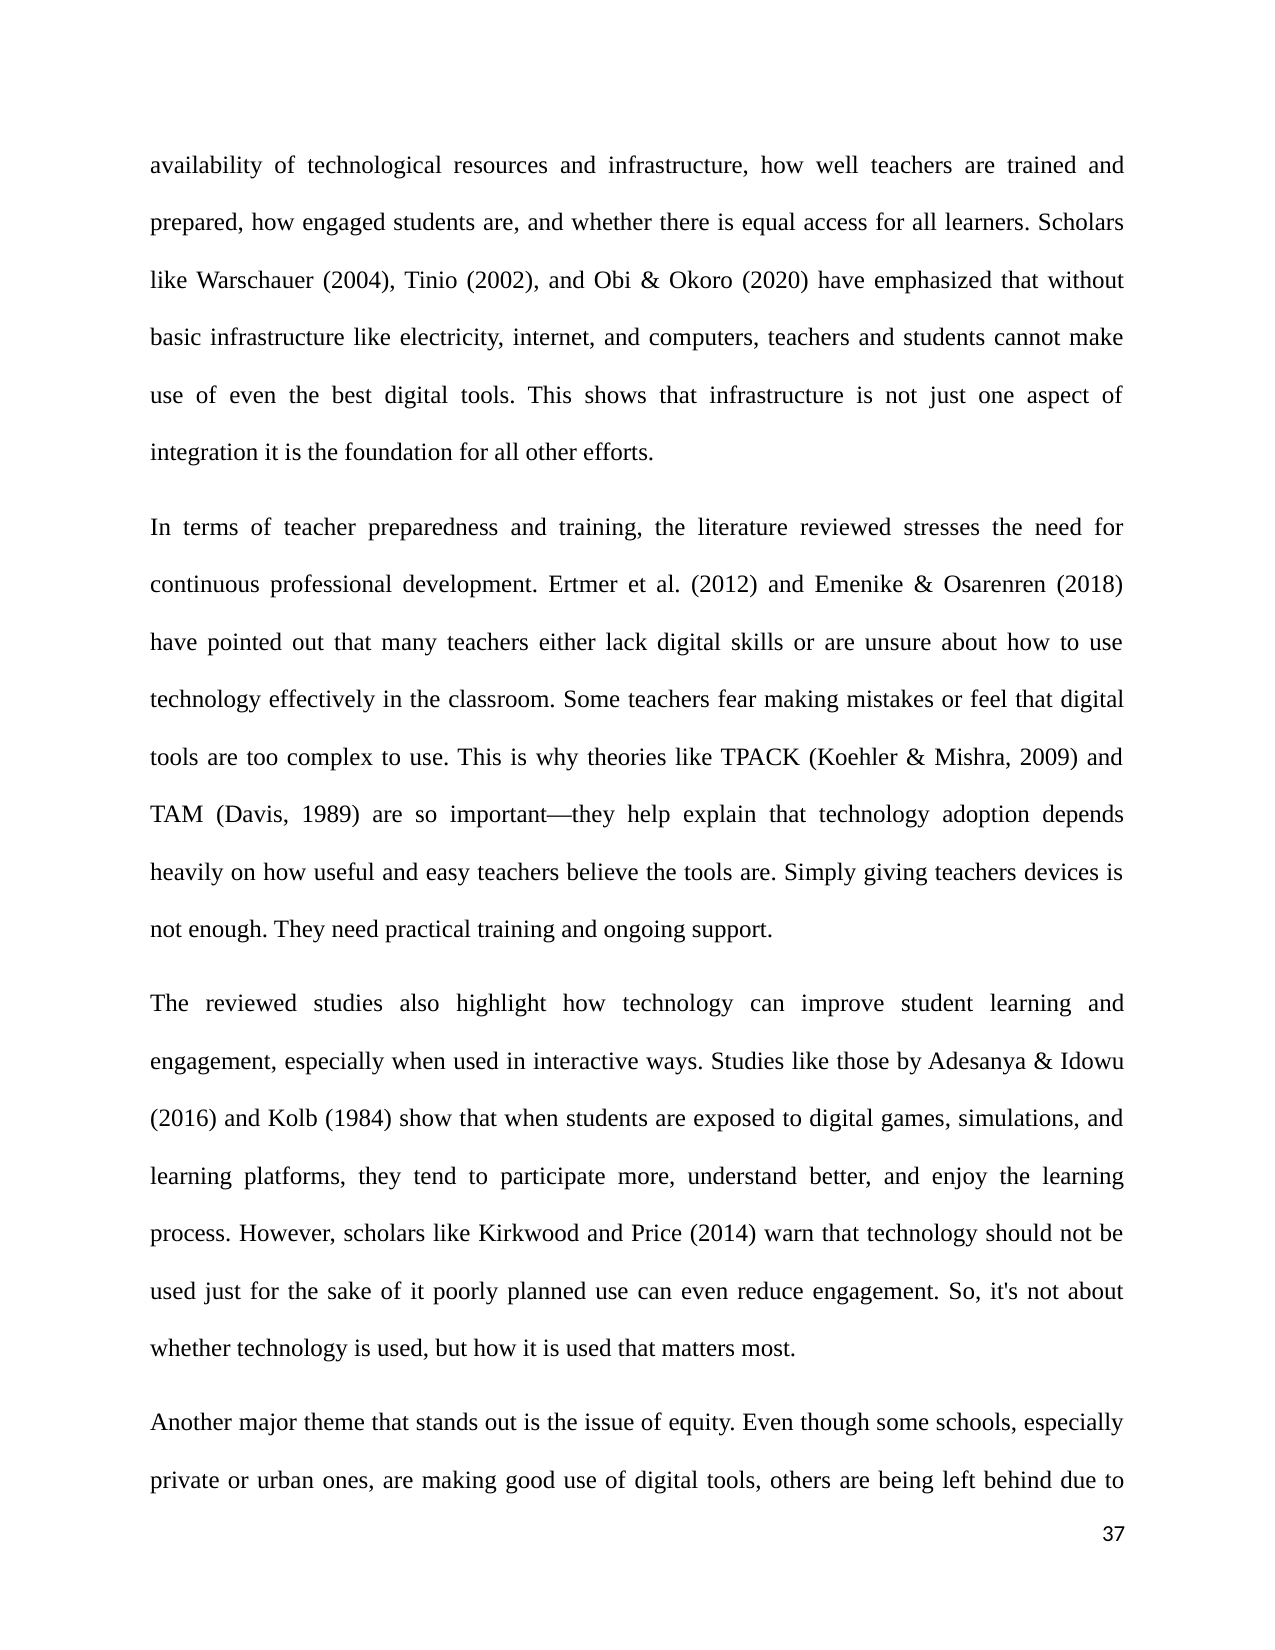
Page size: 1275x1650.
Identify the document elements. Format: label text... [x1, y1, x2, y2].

text The reviewed studies also highlight how technology can improve student learning and engagement, especially when used in interactive ways. Studies like those by Adesanya & Idowu (2016) and Kolb (1984) show that when students are exposed to digital games, simulations, and learning platforms, they tend to participate more, understand better, and enjoy the learning process. However, scholars like Kirkwood and Price (2014) warn that technology should not be used just for the sake of it poorly planned use can even reduce engagement. So, it's not about whether technology is used, but how it is used that matters most. [150, 988, 1125, 1362]
text In terms of teacher preparedness and training, the literature reviewed stresses the need for continuous professional development. Ertmer et al. (2012) and Emenike & Osarenren (2018) have pointed out that many teachers either lack digital skills or are unsure about how to use technology effectively in the classroom. Some teachers fear making mistakes or feel that digital tools are too complex to use. This is why theories like TPACK (Koehler & Mishra, 2009) and TAM (Davis, 1989) are so important—they help explain that technology adoption depends heavily on how useful and easy teachers believe the tools are. Simply giving teachers devices is not enough. They need practical training and ongoing support. [150, 512, 1125, 943]
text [150, 1407, 1125, 1494]
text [150, 150, 1125, 466]
